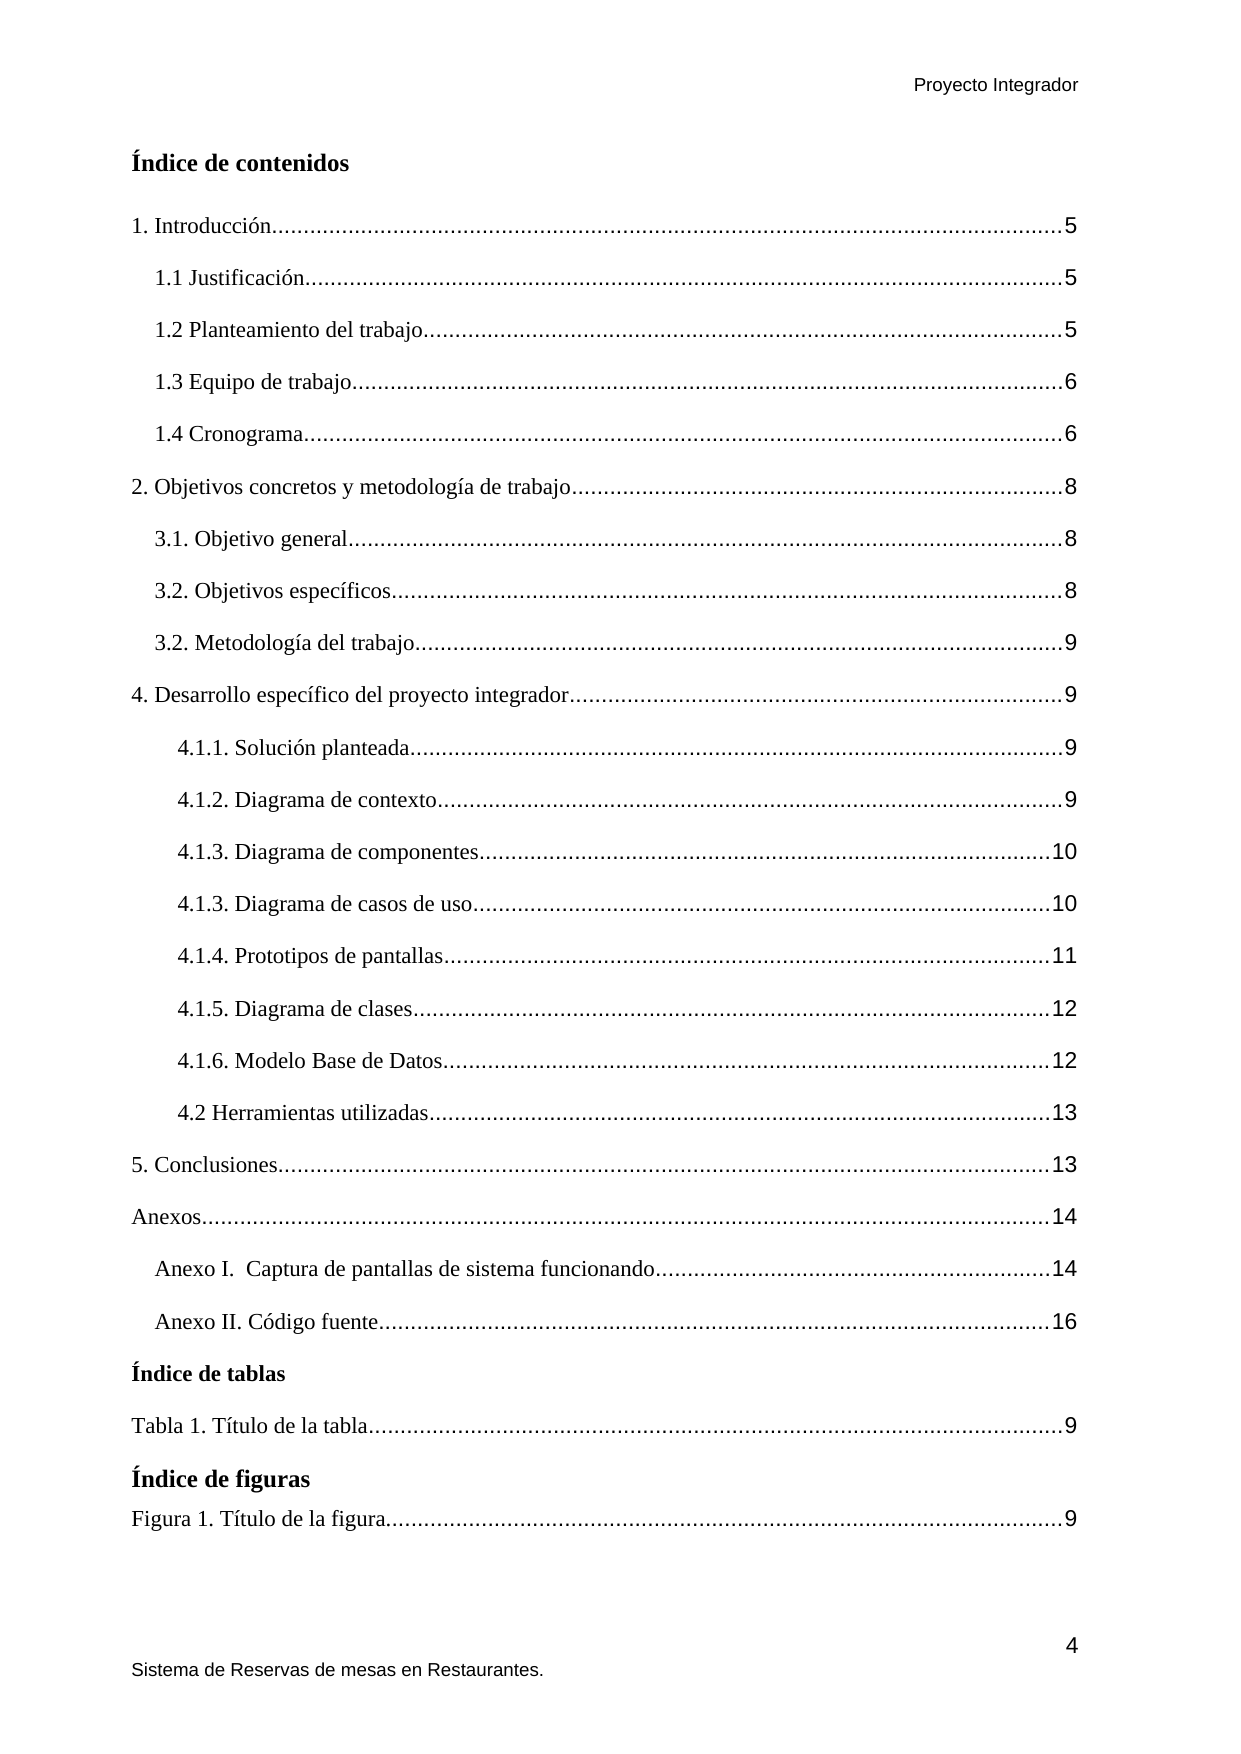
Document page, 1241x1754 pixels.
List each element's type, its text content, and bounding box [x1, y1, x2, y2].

text 4.1.6. Modelo Base de Datos 12 [177, 1047, 1078, 1073]
text 1. Introducción 5 [131, 212, 1078, 238]
text 1.3 Equipo de trabajo 6 [154, 368, 1078, 395]
text Anexos 14 [131, 1203, 1078, 1230]
text 3.1. Objetivo general 8 [154, 525, 1078, 551]
text 4.1.3. Diagrama de componentes 10 [177, 838, 1078, 864]
text 4.2 Herramientas utilizadas 13 [177, 1099, 1078, 1125]
text 1.4 Cronograma 6 [154, 420, 1078, 447]
text 1.1 Justificación 5 [154, 264, 1078, 290]
text 3.2. Metodología del trabajo 9 [154, 629, 1078, 656]
text Figura 1. Título de la figura. 9 [131, 1505, 1078, 1532]
text 3.2. Objetivos específicos 8 [154, 577, 1078, 603]
text 2. Objetivos concretos y metodología de trabajo 8 [131, 473, 1078, 499]
text 4. Desarrollo específico del proyecto integrador 9 [131, 681, 1078, 708]
text 4.1.2. Diagrama de contexto 9 [177, 786, 1078, 812]
text 4.1.5. Diagrama de clases 12 [177, 994, 1078, 1021]
text 4.1.4. Prototipos de pantallas 11 [177, 942, 1078, 969]
text Tabla 1. Título de la tabla 9 [131, 1412, 1078, 1438]
text Anexo I. Captura de pantallas de sistema funcionando 14 [154, 1255, 1078, 1282]
text 4.1.3. Diagrama de casos de uso 10 [177, 890, 1078, 917]
text Índice de figuras [131, 1464, 1078, 1493]
text 5. Conclusiones 13 [131, 1151, 1078, 1177]
text 1.2 Planteamiento del trabajo 5 [154, 316, 1078, 342]
text Índice de tablas [131, 1360, 1078, 1386]
text Índice de contenidos [131, 148, 1078, 176]
text Anexo II. Código fuente 16 [154, 1308, 1078, 1334]
text 4.1.1. Solución planteada 9 [177, 733, 1078, 760]
